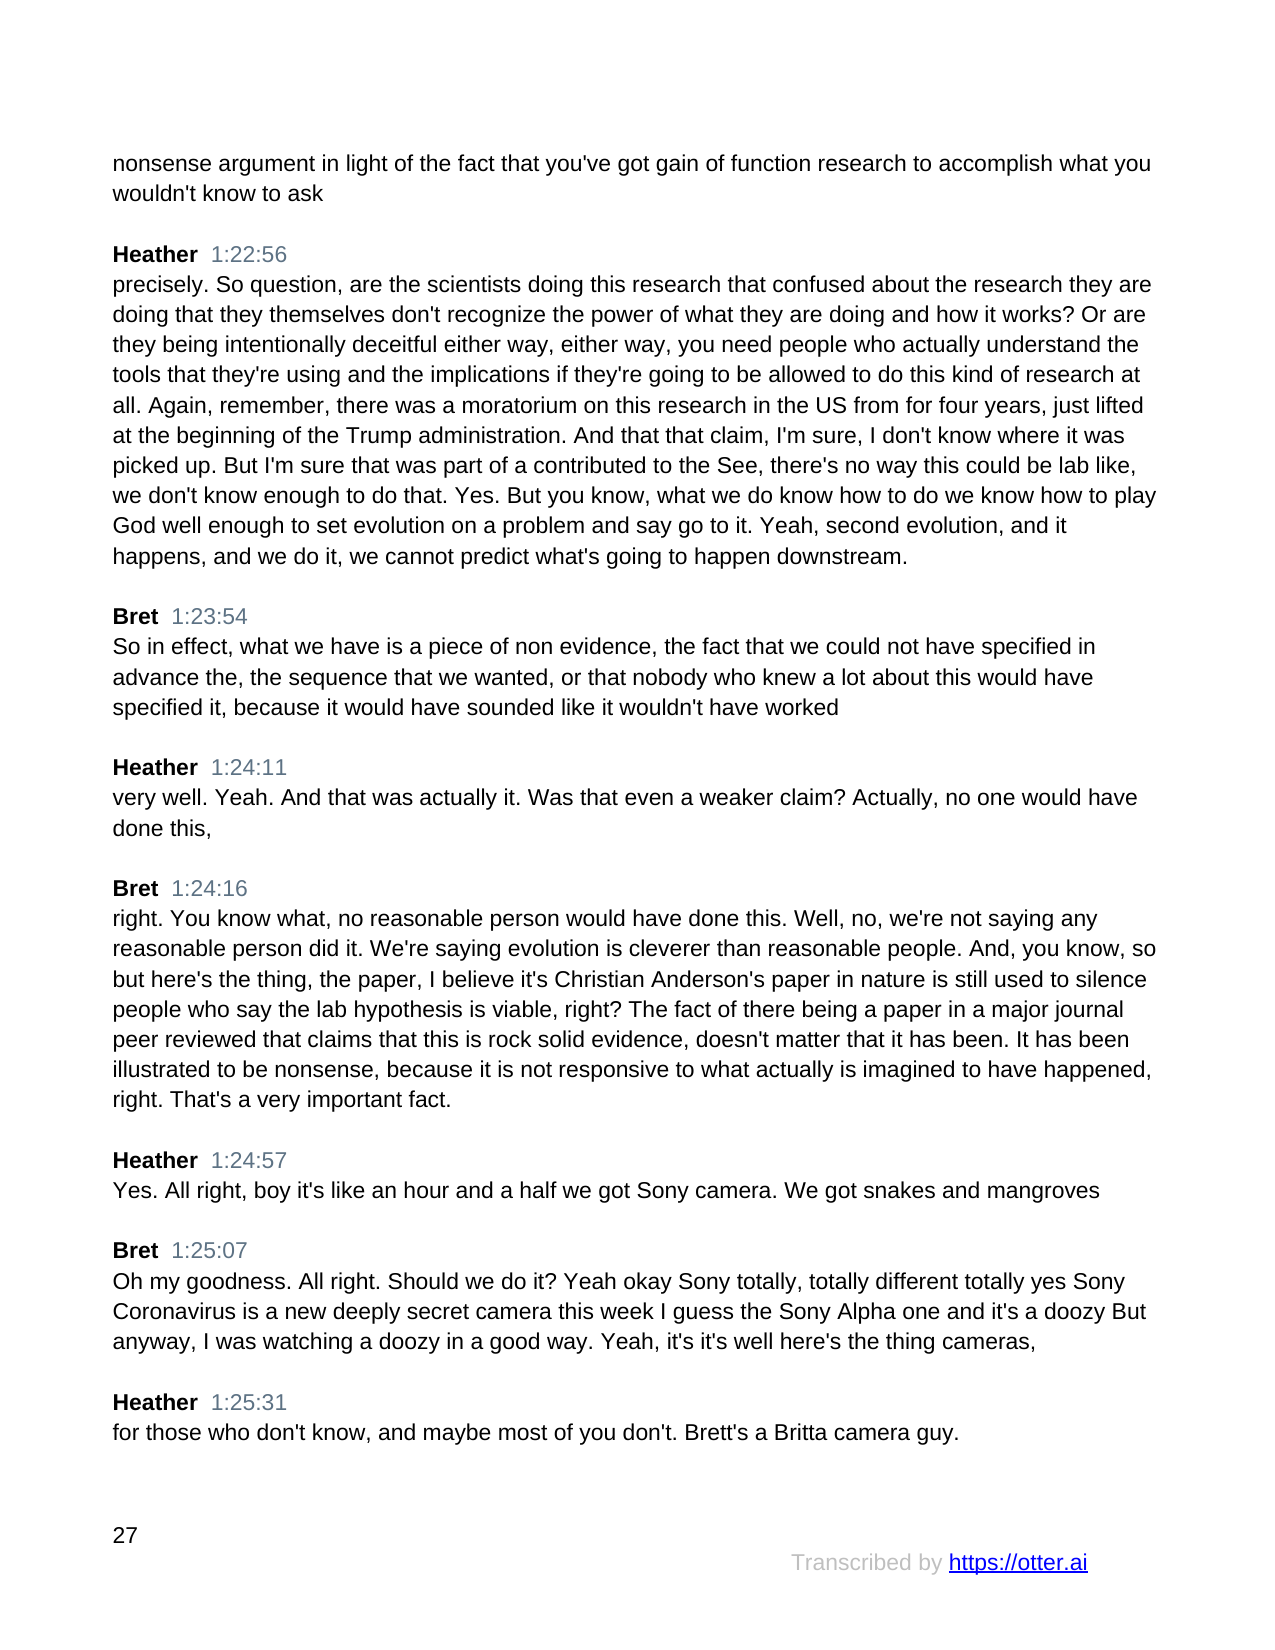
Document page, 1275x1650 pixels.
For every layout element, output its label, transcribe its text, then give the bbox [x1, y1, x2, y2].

text right. You know what, no reasonable person would have done this. Well, no, we're not saying any reasonable person did it. We're saying evolution is cleverer than reasonable people. And, you know, so but here's the thing, the paper, I believe it's Christian Anderson's paper in nature is still used to silence people who say the lab hypothesis is viable, right? The fact of there being a paper in a major journal peer reviewed that claims that this is rock solid evidence, doesn't matter that it has been. It has been illustrated to be nonsense, because it is not responsive to what actually is imagined to have happened, right. That's a very important fact. [112, 905, 1162, 1113]
text Bret 1:25:07 [112, 1237, 1162, 1264]
text precisely. So question, are the scientists doing this research that confused about the research they are doing that they themselves don't recognize the power of what they are doing and how it works? Or are they being intentionally deceitful either way, either way, you need people who actually understand the tools that they're using and the implications if they're going to be allowed to do this kind of research at all. Again, remember, there was a moratorium on this research in the US from for four years, just lifted at the beginning of the Trump administration. And that that claim, I'm sure, I don't know where it was picked up. But I'm sure that was part of a contributed to the See, there's no way this could be lab like, we don't know enough to do that. Yes. But you know, what we do know how to do we know how to play God well enough to set evolution on a problem and say go to it. Yeah, second evolution, and it happens, and we do it, we cannot predict what's going to happen downstream. [112, 271, 1162, 569]
text Yes. All right, boy it's like an hour and a half we got Sony camera. We got snakes and mangroves [112, 1177, 1162, 1203]
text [112, 150, 1162, 207]
text So in effect, what we have is a piece of non evidence, the fact that we could not have specified in advance the, the sequence that we wanted, or that nobody who knew a lot about this would have specified it, because it would have sounded like it wouldn't have worked [112, 633, 1162, 720]
text for those who don't know, and maybe most of you don't. Brett's a Britta camera guy. [112, 1419, 1162, 1445]
text Bret 1:23:54 [112, 603, 1162, 629]
text Oh my goodness. All right. Should we do it? Yeah okay Sony totally, totally different totally yes Sony Coronavirus is a new deeply secret camera this week I guess the Sony Alpha one and it's a doozy But anyway, I was watching a doozy in a good way. Yeah, it's it's well here's the thing cameras, [112, 1268, 1162, 1354]
text Heather 1:25:31 [112, 1388, 1162, 1415]
text very well. Yeah. And that was actually it. Was that even a weaker claim? Actually, no one would have done this, [112, 784, 1162, 841]
text Heather 1:22:56 [112, 241, 1162, 267]
text Bret 1:24:16 [112, 875, 1162, 901]
text Heather 1:24:11 [112, 754, 1162, 781]
text Heather 1:24:57 [112, 1147, 1162, 1173]
